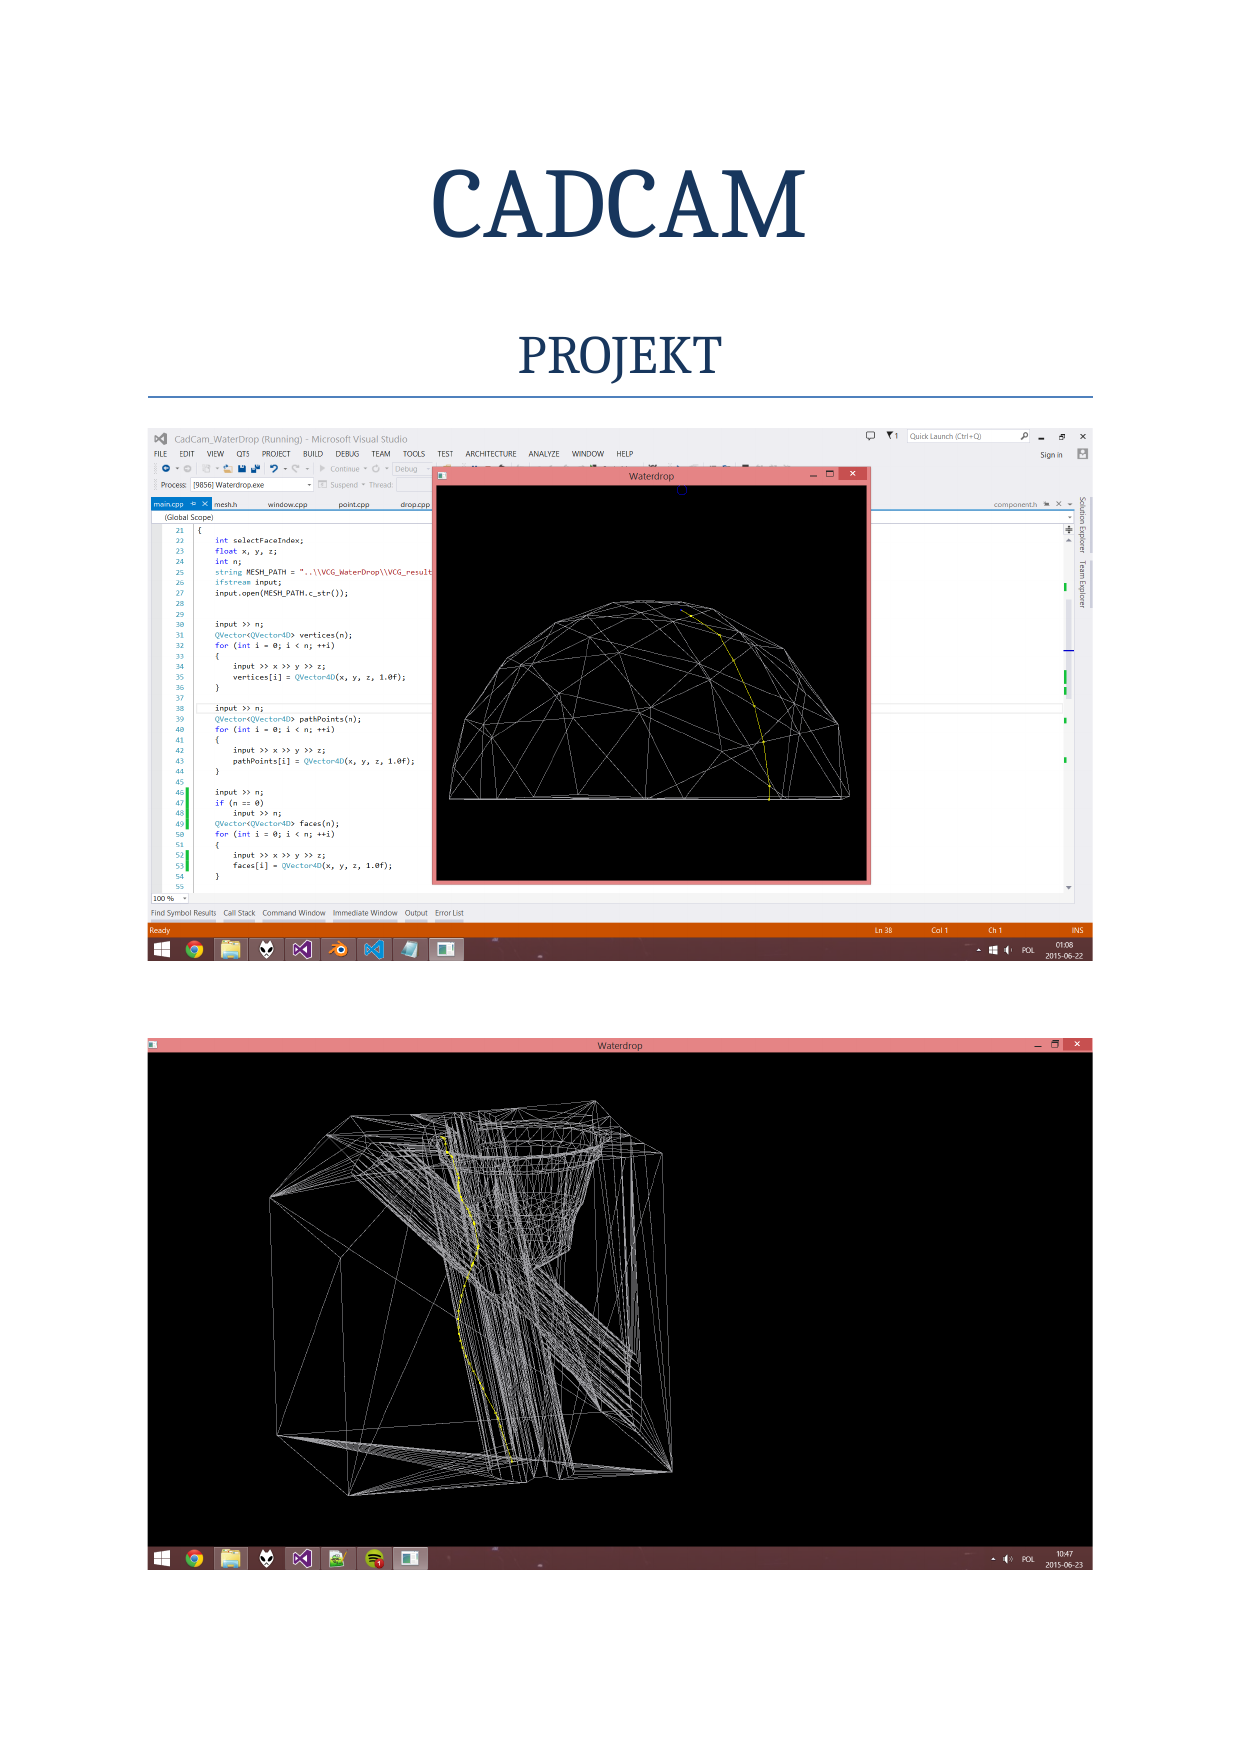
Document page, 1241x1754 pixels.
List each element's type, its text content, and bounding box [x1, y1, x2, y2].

picture [147, 428, 1093, 961]
title CADCAM [148, 148, 1093, 325]
picture [147, 1038, 1093, 1570]
title PROJEKT [148, 325, 1093, 396]
